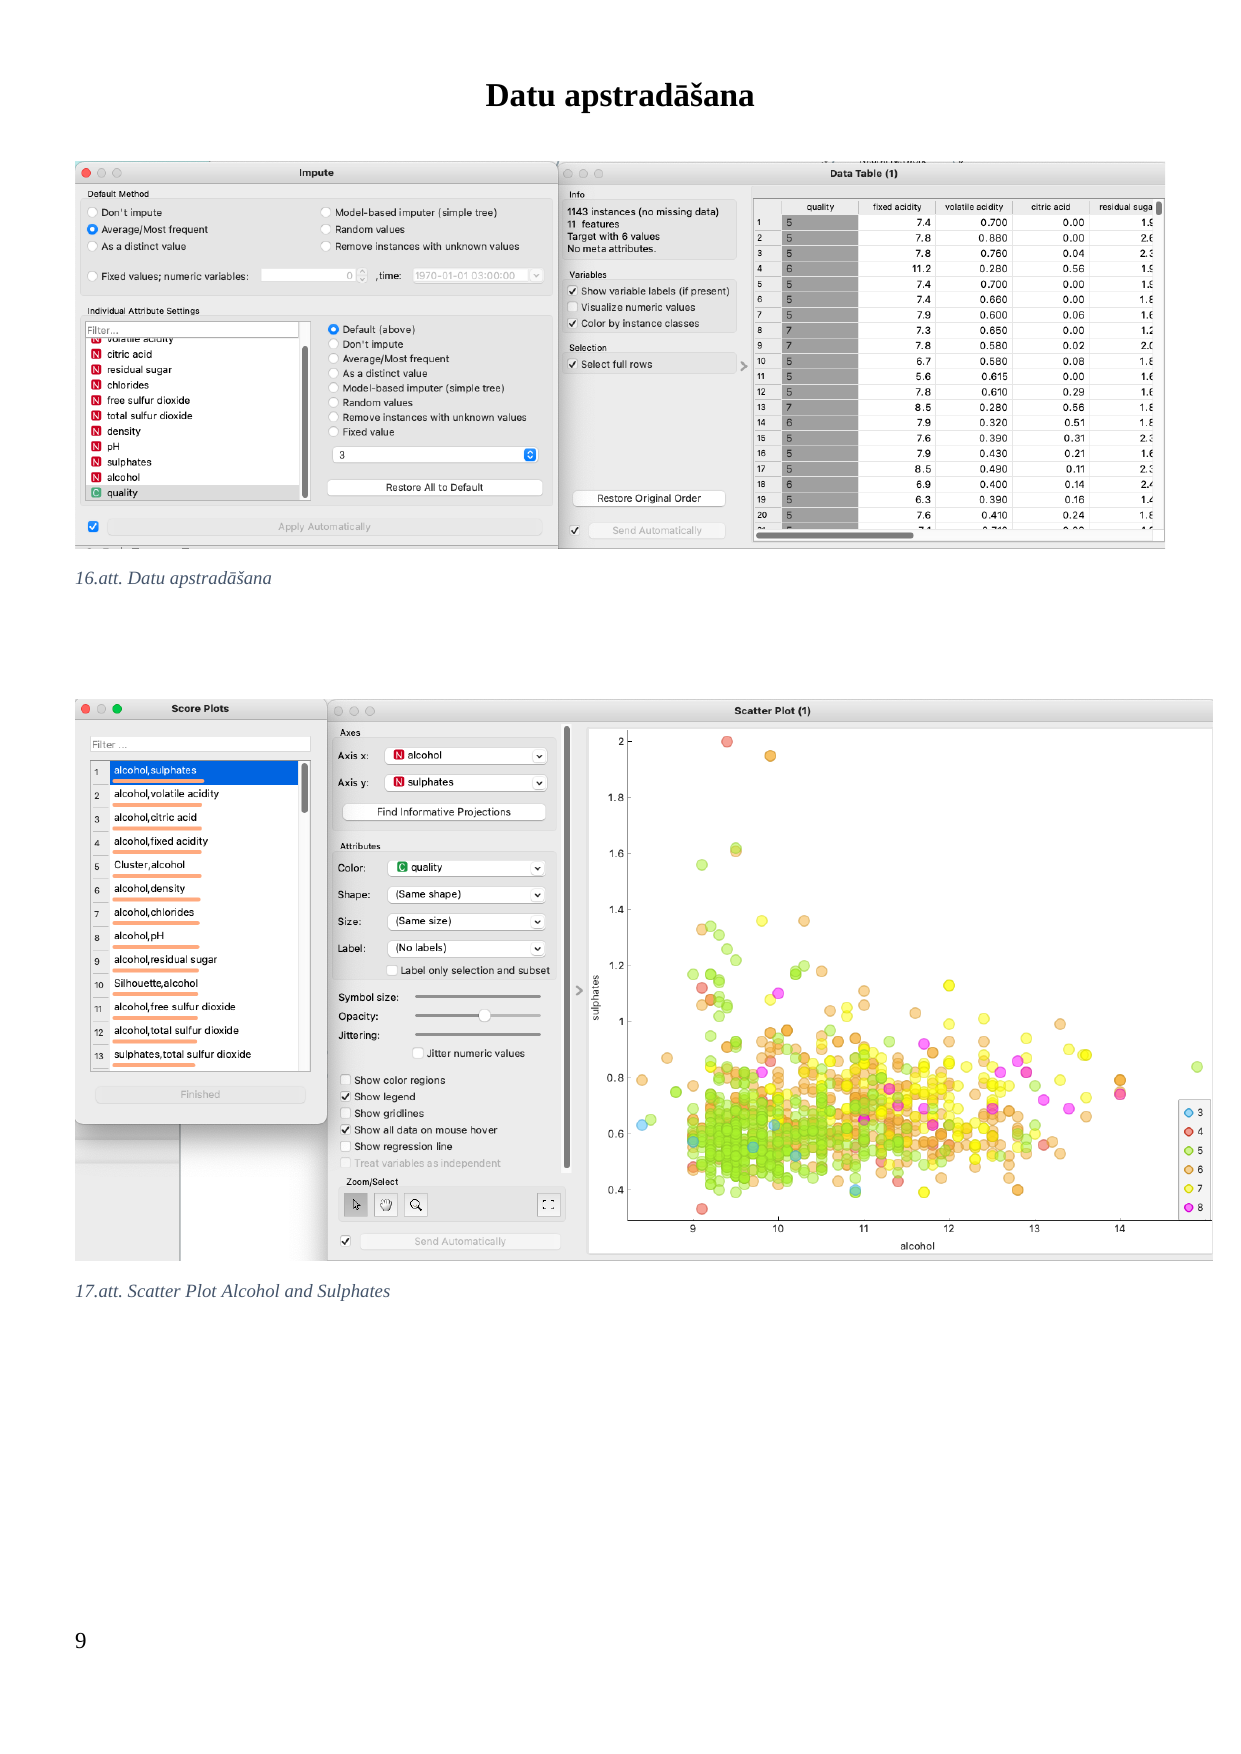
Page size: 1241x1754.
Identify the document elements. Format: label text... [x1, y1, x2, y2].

text 17.att. Scatter Plot Alcohol and Sulphates [75, 1279, 1165, 1301]
subtitle Datu apstradāšana [75, 75, 1165, 113]
picture [75, 161, 1166, 549]
picture [75, 699, 1213, 1261]
text 16.att. Datu apstradāšana [75, 567, 1165, 589]
